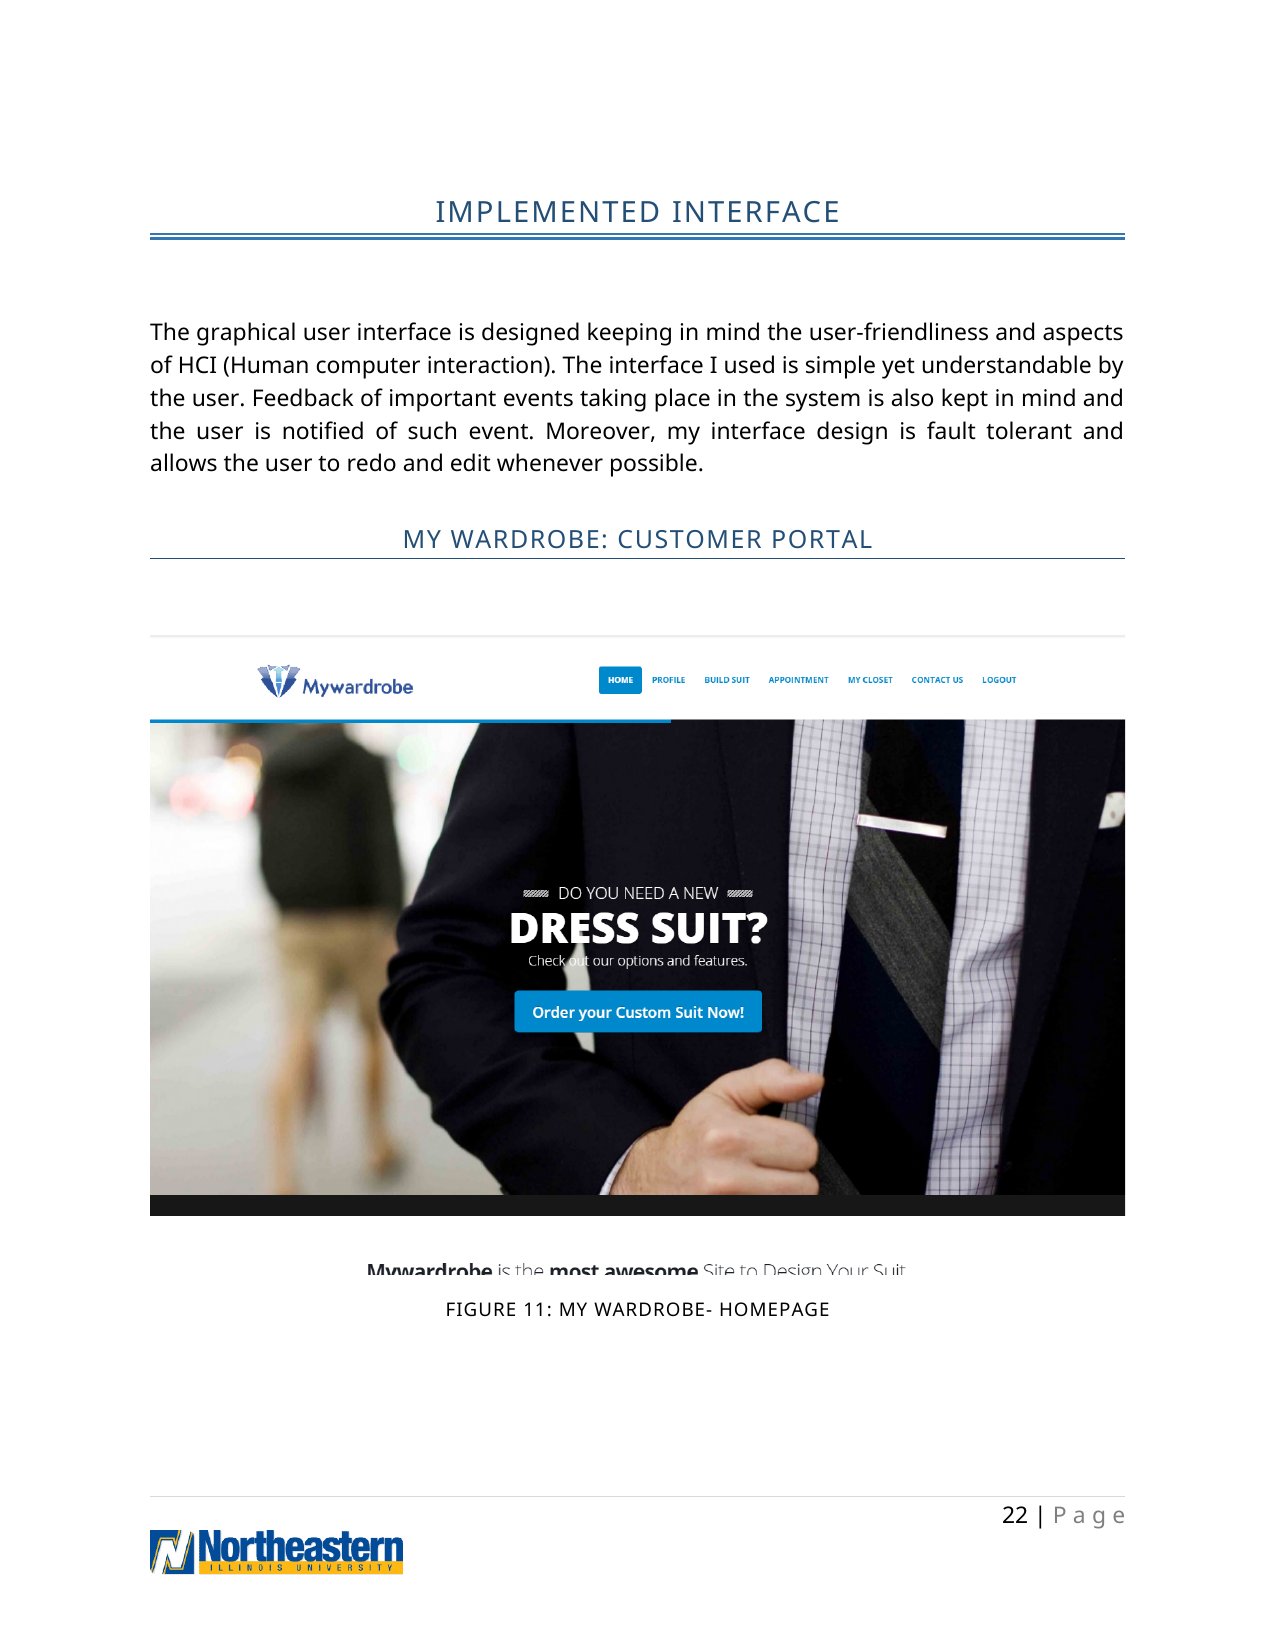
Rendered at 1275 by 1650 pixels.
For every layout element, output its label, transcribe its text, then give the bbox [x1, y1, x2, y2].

picture [150, 635, 1125, 1275]
text The graphical user interface is designed keeping in mind the user-friendliness and aspects of HCI (Human computer interaction). The interface I used is simple yet understandable by the user. Feedback of important events taking place in the system is also kept in mind and the user is notified of such event. Moreover, my interface design is fault tolerant and allows the user to redo and edit whenever possible. [150, 316, 1125, 479]
subtitle Implemented Interface [150, 192, 1125, 233]
subtitle My Wardrobe: Customer portal [150, 522, 1125, 558]
picture [150, 1530, 404, 1575]
